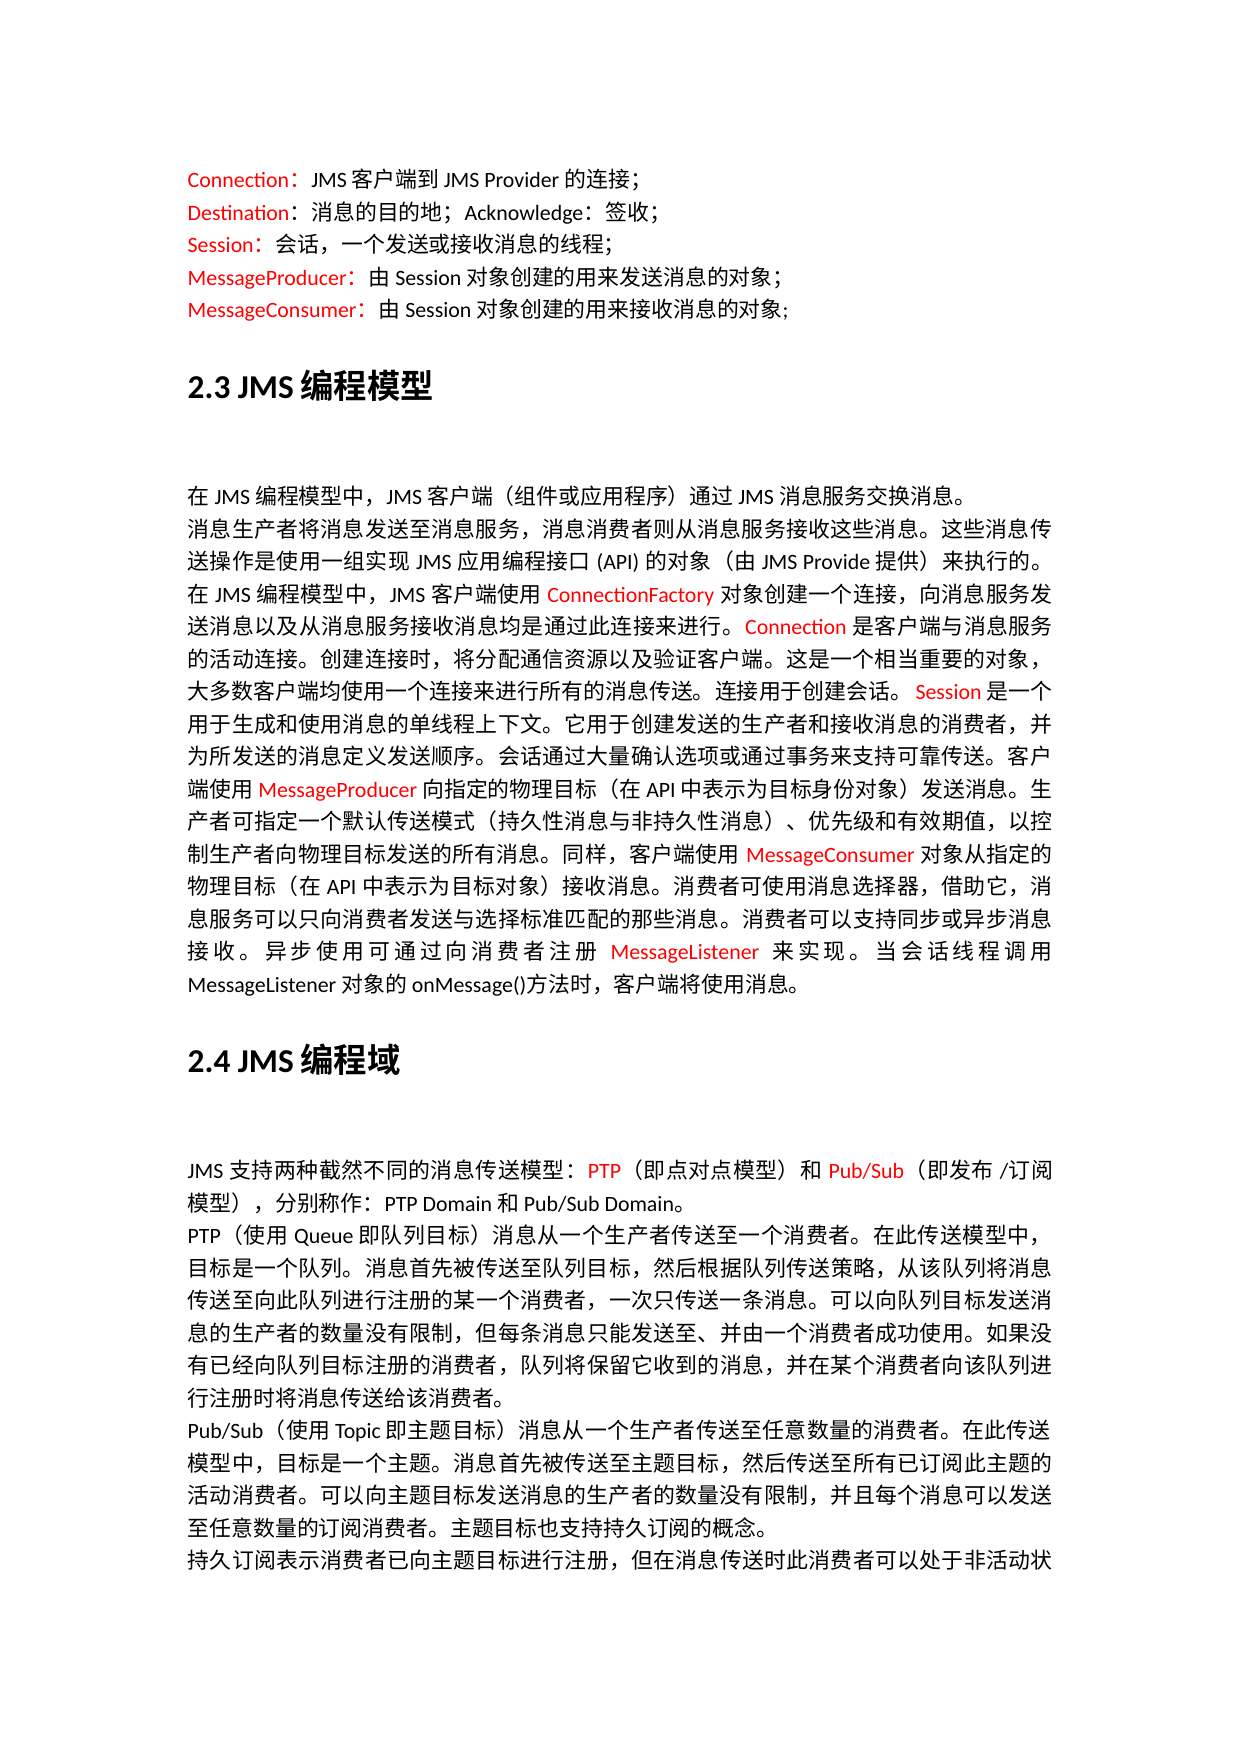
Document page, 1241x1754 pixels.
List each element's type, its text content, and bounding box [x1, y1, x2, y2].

text Pub/Sub（使用Topic即主题目标）消息从一个生产者传送至任意数量的消费者。在此传送模型中，目标是一个主题。消息首先被传送至主题目标，然后传送至所有已订阅此主题的活动消费者。可以向主题目标发送消息的生产者的数量没有限制，并且每个消息可以发送至任意数量的订阅消费者。主题目标也支持持久订阅的概念。 [187, 1413, 1053, 1543]
subtitle 2.4 JMS编程域 [187, 1026, 1053, 1091]
text JMS 支持两种截然不同的消息传送模型：PTP（即点对点模型）和 Pub/Sub（即发布 /订阅模型），分别称作：PTP Domain 和 Pub/Sub Domain。 [187, 1153, 1053, 1218]
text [187, 1543, 1053, 1576]
text 消息生产者将消息发送至消息服务，消息消费者则从消息服务接收这些消息。这些消息传送操作是使用一组实现 JMS 应用编程接口 (API) 的对象（由 JMS Provide提供）来执行的。在 JMS 编程模型中，JMS 客户端使用 ConnectionFactory 对象创建一个连接，向消息服务发送消息以及从消息服务接收消息均是通过此连接来进行。Connection 是客户端与消息服务的活动连接。创建连接时，将分配通信资源以及验证客户端。这是一个相当重要的对象，大多数客户端均使用一个连接来进行所有的消息传送。连接用于创建会话。Session 是一个用于生成和使用消息的单线程上下文。它用于创建发送的生产者和接收消息的消费者，并为所发送的消息定义发送顺序。会话通过大量确认选项或通过事务来支持可靠传送。客户端使用 MessageProducer 向指定的物理目标（在 API 中表示为目标身份对象）发送消息。生产者可指定一个默认传送模式（持久性消息与非持久性消息）、优先级和有效期值，以控制生产者向物理目标发送的所有消息。同样，客户端使用 MessageConsumer 对象从指定的物理目标（在 API 中表示为目标对象）接收消息。消费者可使用消息选择器，借助它，消息服务可以只向消费者发送与选择标准匹配的那些消息。消费者可以支持同步或异步消息接收。异步使用可通过向消费者注册 MessageListener 来实现。当会话线程调用 MessageListener 对象的 onMessage()方法时，客户端将使用消息。 [187, 511, 1053, 999]
text PTP（使用 Queue即队列目标）消息从一个生产者传送至一个消费者。在此传送模型中，目标是一个队列。消息首先被传送至队列目标，然后根据队列传送策略，从该队列将消息传送至向此队列进行注册的某一个消费者，一次只传送一条消息。可以向队列目标发送消息的生产者的数量没有限制，但每条消息只能发送至、并由一个消费者成功使用。如果没有已经向队列目标注册的消费者，队列将保留它收到的消息，并在某个消费者向该队列进行注册时将消息传送给该消费者。 [187, 1218, 1053, 1413]
text Session：会话，一个发送或接收消息的线程； [187, 227, 1053, 259]
text MessageProducer：由 Session 对象创建的用来发送消息的对象； [187, 259, 1053, 292]
text MessageConsumer：由 Session 对象创建的用来接收消息的对象; [187, 292, 1053, 324]
text Connection：JMS 客户端到JMS Provider 的连接； [187, 162, 1053, 194]
text 在 JMS 编程模型中，JMS 客户端（组件或应用程序）通过 JMS 消息服务交换消息。 [187, 479, 1053, 511]
text Destination：消息的目的地；Acknowledge：签收； [187, 194, 1053, 227]
subtitle 2.3 JMS编程模型 [187, 352, 1053, 417]
